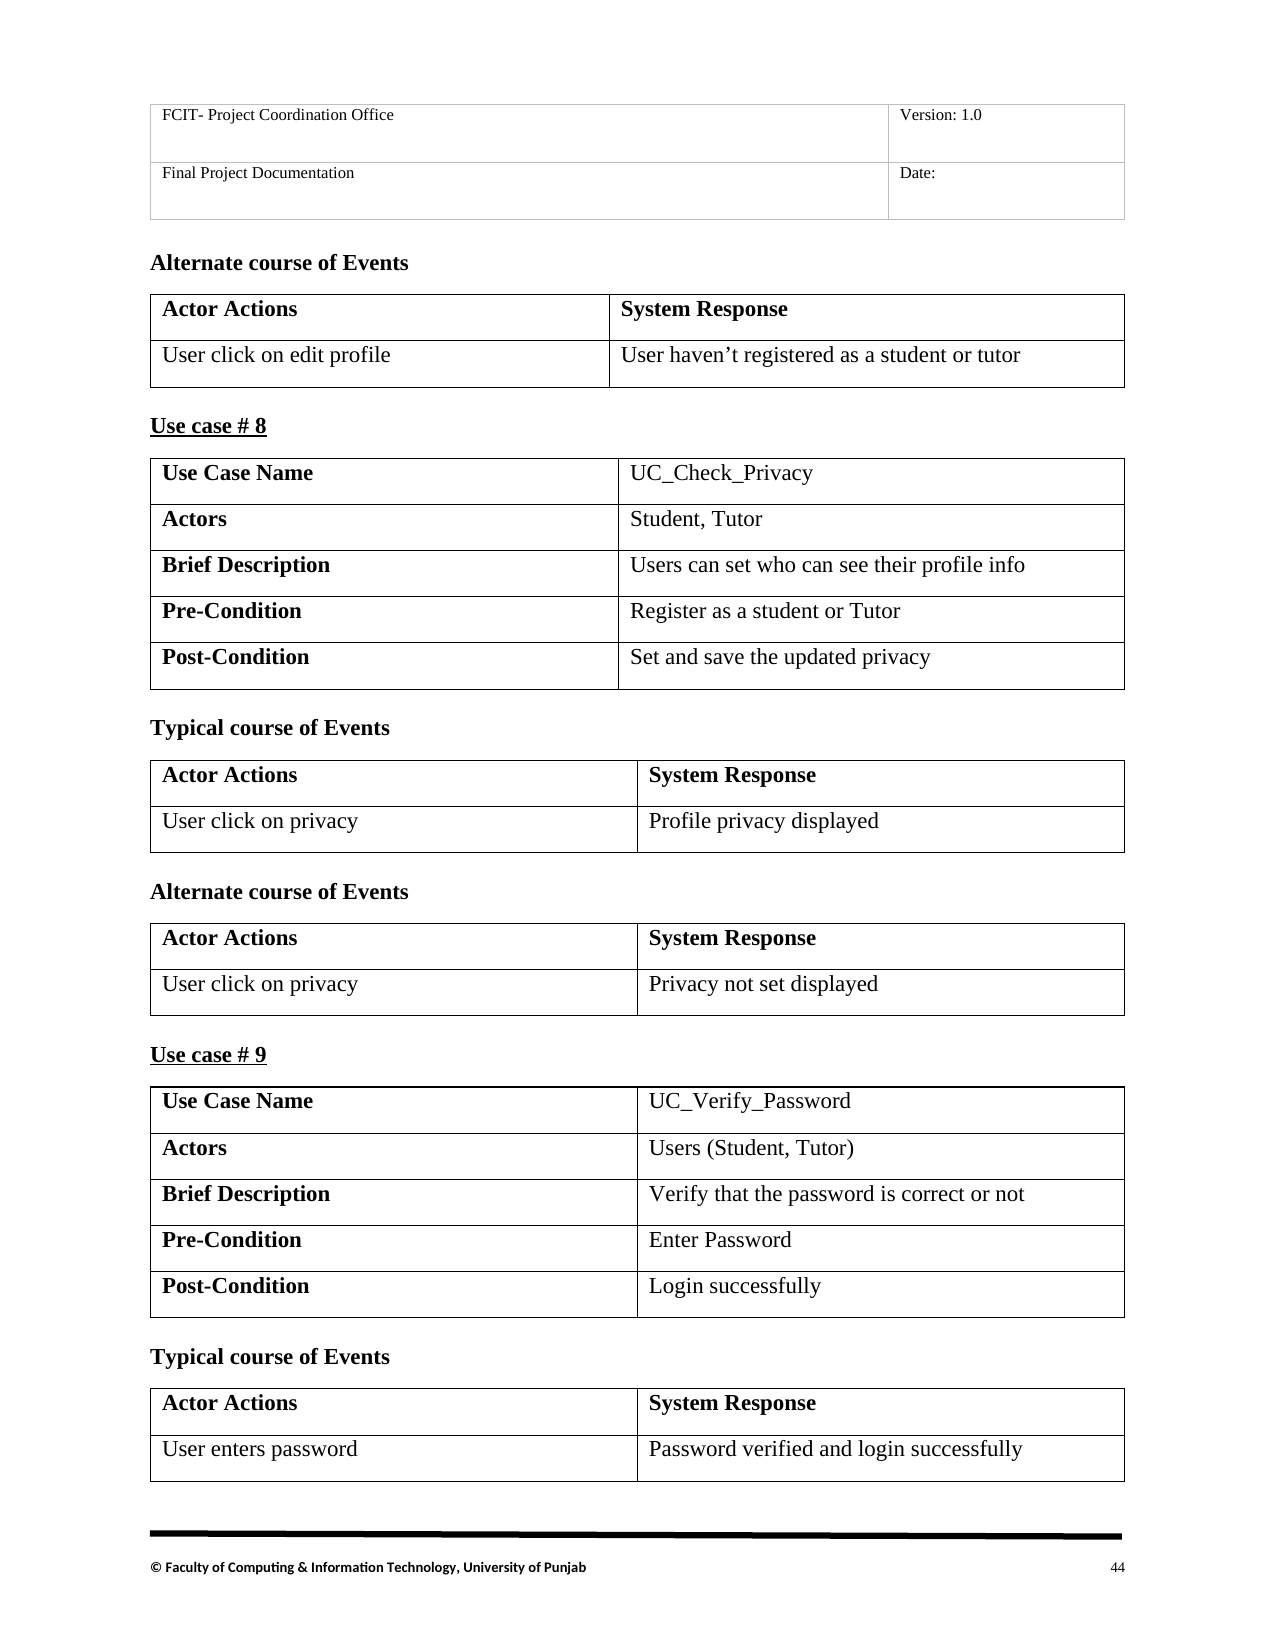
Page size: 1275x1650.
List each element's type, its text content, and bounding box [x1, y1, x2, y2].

table_cell Users can set who can see their profile info [619, 551, 1124, 596]
table_cell Pre-Condition [151, 1226, 637, 1271]
table_cell Set and save the updated privacy [619, 643, 1124, 688]
table_cell User haven’t registered as a student or tutor [610, 341, 1124, 387]
table_header UC_Check_Privacy [619, 459, 1124, 504]
table_cell Post-Condition [151, 643, 618, 688]
table_cell Users (Student, Tutor) [638, 1134, 1124, 1179]
text Typical course of Events [150, 1343, 1125, 1369]
text Use case # 8 [150, 413, 1125, 439]
table_cell Brief Description [151, 551, 618, 596]
table_header Actor Actions [151, 295, 609, 340]
table_header System Response [638, 924, 1124, 969]
table_header UC_Verify_Password [638, 1088, 1124, 1133]
table_header Use Case Name [151, 459, 618, 504]
text Alternate course of Events [150, 249, 1125, 276]
table_header Actor Actions [151, 1389, 637, 1434]
table_cell User click on privacy [151, 807, 637, 852]
table_header System Response [638, 1389, 1124, 1434]
table_cell Actors [151, 1134, 637, 1179]
text Alternate course of Events [150, 878, 1125, 904]
table_cell User enters password [151, 1436, 637, 1481]
table_cell Actors [151, 505, 618, 550]
table_cell User click on privacy [151, 970, 637, 1015]
table_cell Login successfully [638, 1272, 1124, 1317]
table_cell Register as a student or Tutor [619, 597, 1124, 642]
table_header Actor Actions [151, 761, 637, 806]
table_cell Student, Tutor [619, 505, 1124, 550]
table_cell Pre-Condition [151, 597, 618, 642]
table_header System Response [638, 761, 1124, 806]
table_header Use Case Name [151, 1088, 637, 1133]
table_cell Privacy not set displayed [638, 970, 1124, 1015]
table_cell Brief Description [151, 1180, 637, 1225]
text Typical course of Events [150, 714, 1125, 741]
table_cell Verify that the password is correct or not [638, 1180, 1124, 1225]
table_header Actor Actions [151, 924, 637, 969]
table_cell Password verified and login successfully [638, 1436, 1124, 1481]
table_cell User click on edit profile [151, 341, 609, 387]
text Use case # 9 [150, 1041, 1125, 1068]
table_cell Post-Condition [151, 1272, 637, 1317]
table_cell Enter Password [638, 1226, 1124, 1271]
table_cell Profile privacy displayed [638, 807, 1124, 852]
table_header System Response [610, 295, 1124, 340]
